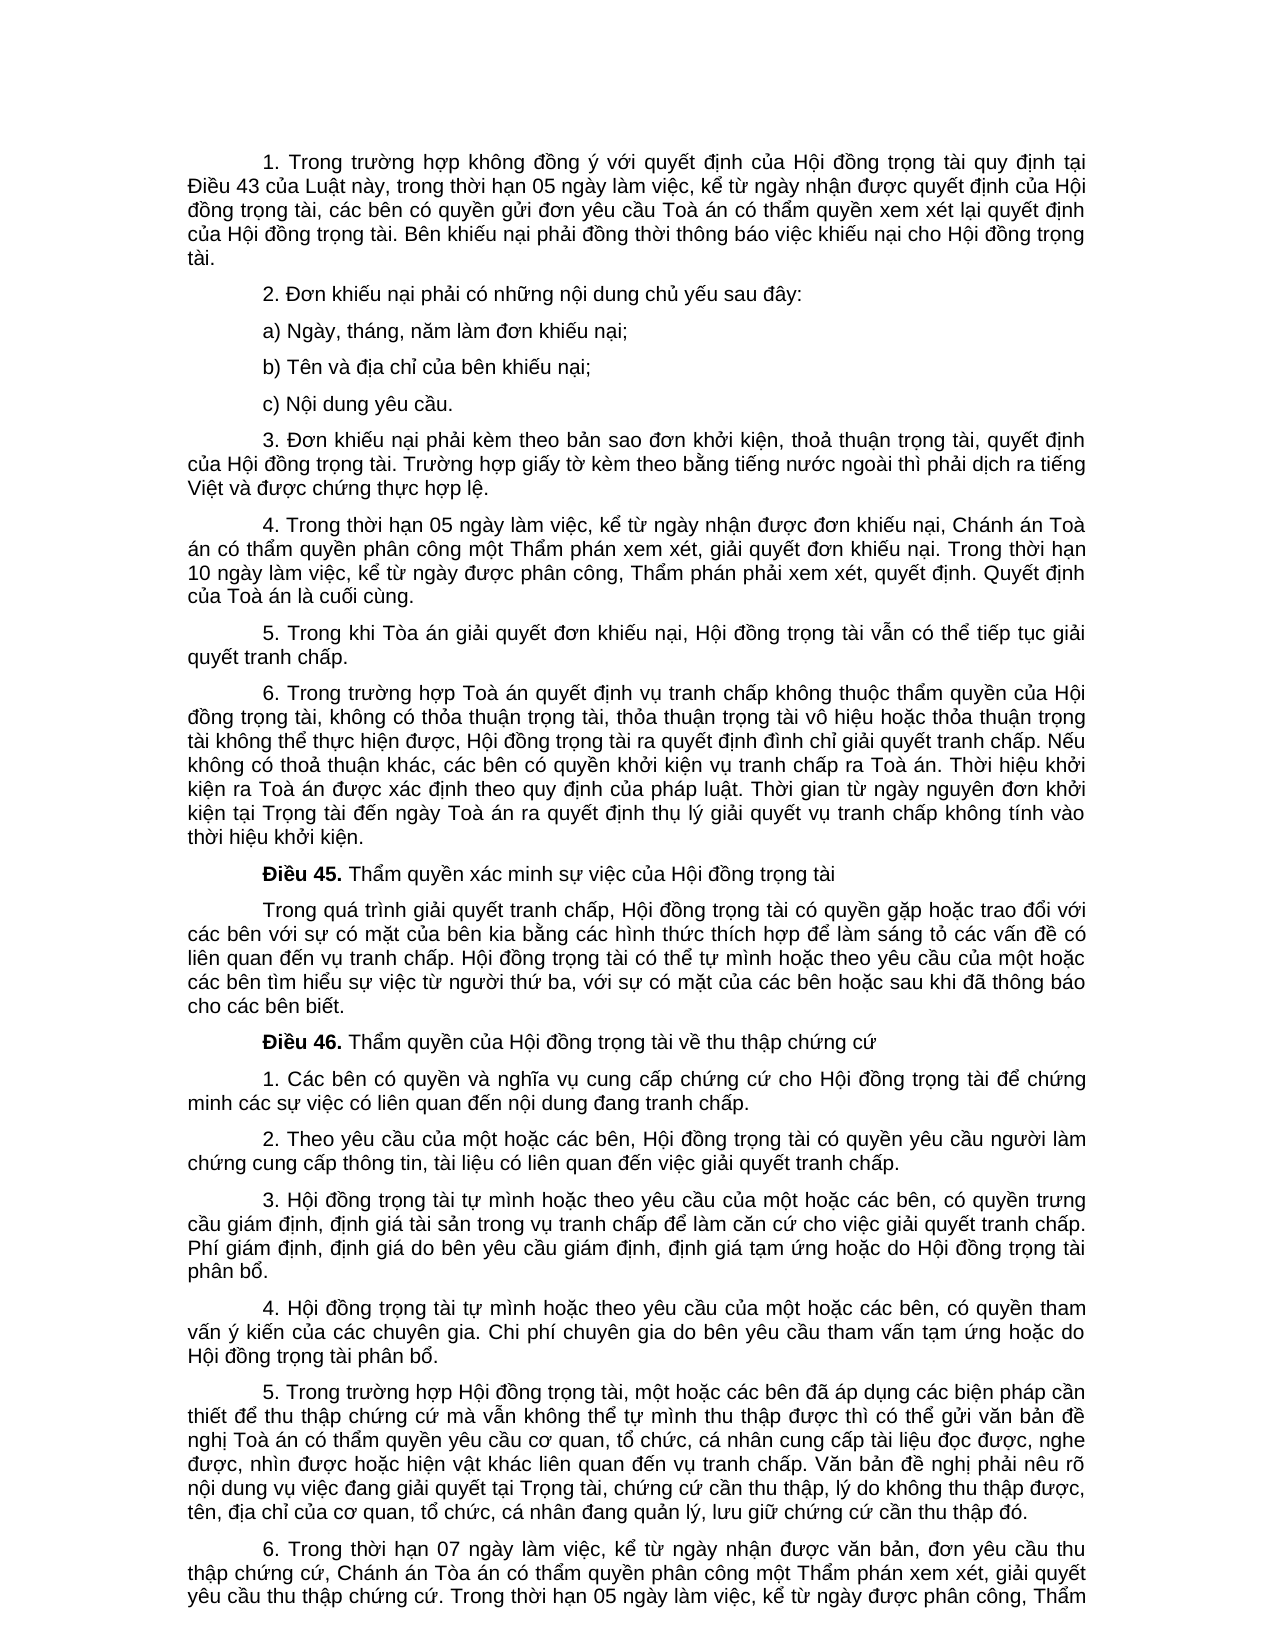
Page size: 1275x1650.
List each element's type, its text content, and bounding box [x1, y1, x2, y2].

text a) Ngày, tháng, năm làm đơn khiếu nại; [187, 319, 1087, 343]
text 4. Hội đồng trọng tài tự mình hoặc theo yêu cầu của một hoặc các bên, có quyền tham vấn ý kiến của các chuyên gia. Chi phí chuyên gia do bên yêu cầu tham vấn tạm ứng hoặc do Hội đồng trọng tài phân bổ. [187, 1296, 1087, 1368]
text 5. Trong khi Tòa án giải quyết đơn khiếu nại, Hội đồng trọng tài vẫn có thể tiếp tục giải quyết tranh chấp. [187, 621, 1087, 669]
text 2. Đơn khiếu nại phải có những nội dung chủ yếu sau đây: [187, 282, 1087, 306]
text 6. Trong trường hợp Toà án quyết định vụ tranh chấp không thuộc thẩm quyền của Hội đồng trọng tài, không có thỏa thuận trọng tài, thỏa thuận trọng tài vô hiệu hoặc thỏa thuận trọng tài không thể thực hiện được, Hội đồng trọng tài ra quyết định đình chỉ giải quyết tranh chấp. Nếu không có thoả thuận khác, các bên có quyền khởi kiện vụ tranh chấp ra Toà án. Thời hiệu khởi kiện ra Toà án được xác định theo quy định của pháp luật. Thời gian từ ngày nguyên đơn khởi kiện tại Trọng tài đến ngày Toà án ra quyết định thụ lý giải quyết vụ tranh chấp không tính vào thời hiệu khởi kiện. [187, 681, 1087, 849]
text 2. Theo yêu cầu của một hoặc các bên, Hội đồng trọng tài có quyền yêu cầu người làm chứng cung cấp thông tin, tài liệu có liên quan đến việc giải quyết tranh chấp. [187, 1127, 1087, 1175]
text b) Tên và địa chỉ của bên khiếu nại; [187, 355, 1087, 379]
text c) Nội dung yêu cầu. [187, 392, 1087, 416]
text Trong quá trình giải quyết tranh chấp, Hội đồng trọng tài có quyền gặp hoặc trao đổi với các bên với sự có mặt của bên kia bằng các hình thức thích hợp để làm sáng tỏ các vấn đề có liên quan đến vụ tranh chấp. Hội đồng trọng tài có thể tự mình hoặc theo yêu cầu của một hoặc các bên tìm hiểu sự việc từ người thứ ba, với sự có mặt của các bên hoặc sau khi đã thông báo cho các bên biết. [187, 898, 1087, 1018]
text 1. Các bên có quyền và nghĩa vụ cung cấp chứng cứ cho Hội đồng trọng tài để chứng minh các sự việc có liên quan đến nội dung đang tranh chấp. [187, 1067, 1087, 1114]
text 5. Trong trường hợp Hội đồng trọng tài, một hoặc các bên đã áp dụng các biện pháp cần thiết để thu thập chứng cứ mà vẫn không thể tự mình thu thập được thì có thể gửi văn bản đề nghị Toà án có thẩm quyền yêu cầu cơ quan, tổ chức, cá nhân cung cấp tài liệu đọc được, nghe được, nhìn được hoặc hiện vật khác liên quan đến vụ tranh chấp. Văn bản đề nghị phải nêu rõ nội dung vụ việc đang giải quyết tại Trọng tài, chứng cứ cần thu thập, lý do không thu thập được, tên, địa chỉ của cơ quan, tổ chức, cá nhân đang quản lý, lưu giữ chứng cứ cần thu thập đó. [187, 1380, 1087, 1524]
text 3. Đơn khiếu nại phải kèm theo bản sao đơn khởi kiện, thoả thuận trọng tài, quyết định của Hội đồng trọng tài. Trường hợp giấy tờ kèm theo bằng tiếng nước ngoài thì phải dịch ra tiếng Việt và được chứng thực hợp lệ. [187, 428, 1087, 500]
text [187, 1536, 1087, 1608]
text Điều 45. Thẩm quyền xác minh sự việc của Hội đồng trọng tài [187, 861, 1087, 885]
text 3. Hội đồng trọng tài tự mình hoặc theo yêu cầu của một hoặc các bên, có quyền trưng cầu giám định, định giá tài sản trong vụ tranh chấp để làm căn cứ cho việc giải quyết tranh chấp. Phí giám định, định giá do bên yêu cầu giám định, định giá tạm ứng hoặc do Hội đồng trọng tài phân bổ. [187, 1187, 1087, 1283]
text Điều 46. Thẩm quyền của Hội đồng trọng tài về thu thập chứng cứ [187, 1030, 1087, 1054]
text 4. Trong thời hạn 05 ngày làm việc, kể từ ngày nhận được đơn khiếu nại, Chánh án Toà án có thẩm quyền phân công một Thẩm phán xem xét, giải quyết đơn khiếu nại. Trong thời hạn 10 ngày làm việc, kể từ ngày được phân công, Thẩm phán phải xem xét, quyết định. Quyết định của Toà án là cuối cùng. [187, 512, 1087, 608]
text 1. Trong trường hợp không đồng ý với quyết định của Hội đồng trọng tài quy định tại Điều 43 của Luật này, trong thời hạn 05 ngày làm việc, kể từ ngày nhận được quyết định của Hội đồng trọng tài, các bên có quyền gửi đơn yêu cầu Toà án có thẩm quyền xem xét lại quyết định của Hội đồng trọng tài. Bên khiếu nại phải đồng thời thông báo việc khiếu nại cho Hội đồng trọng tài. [187, 150, 1087, 270]
